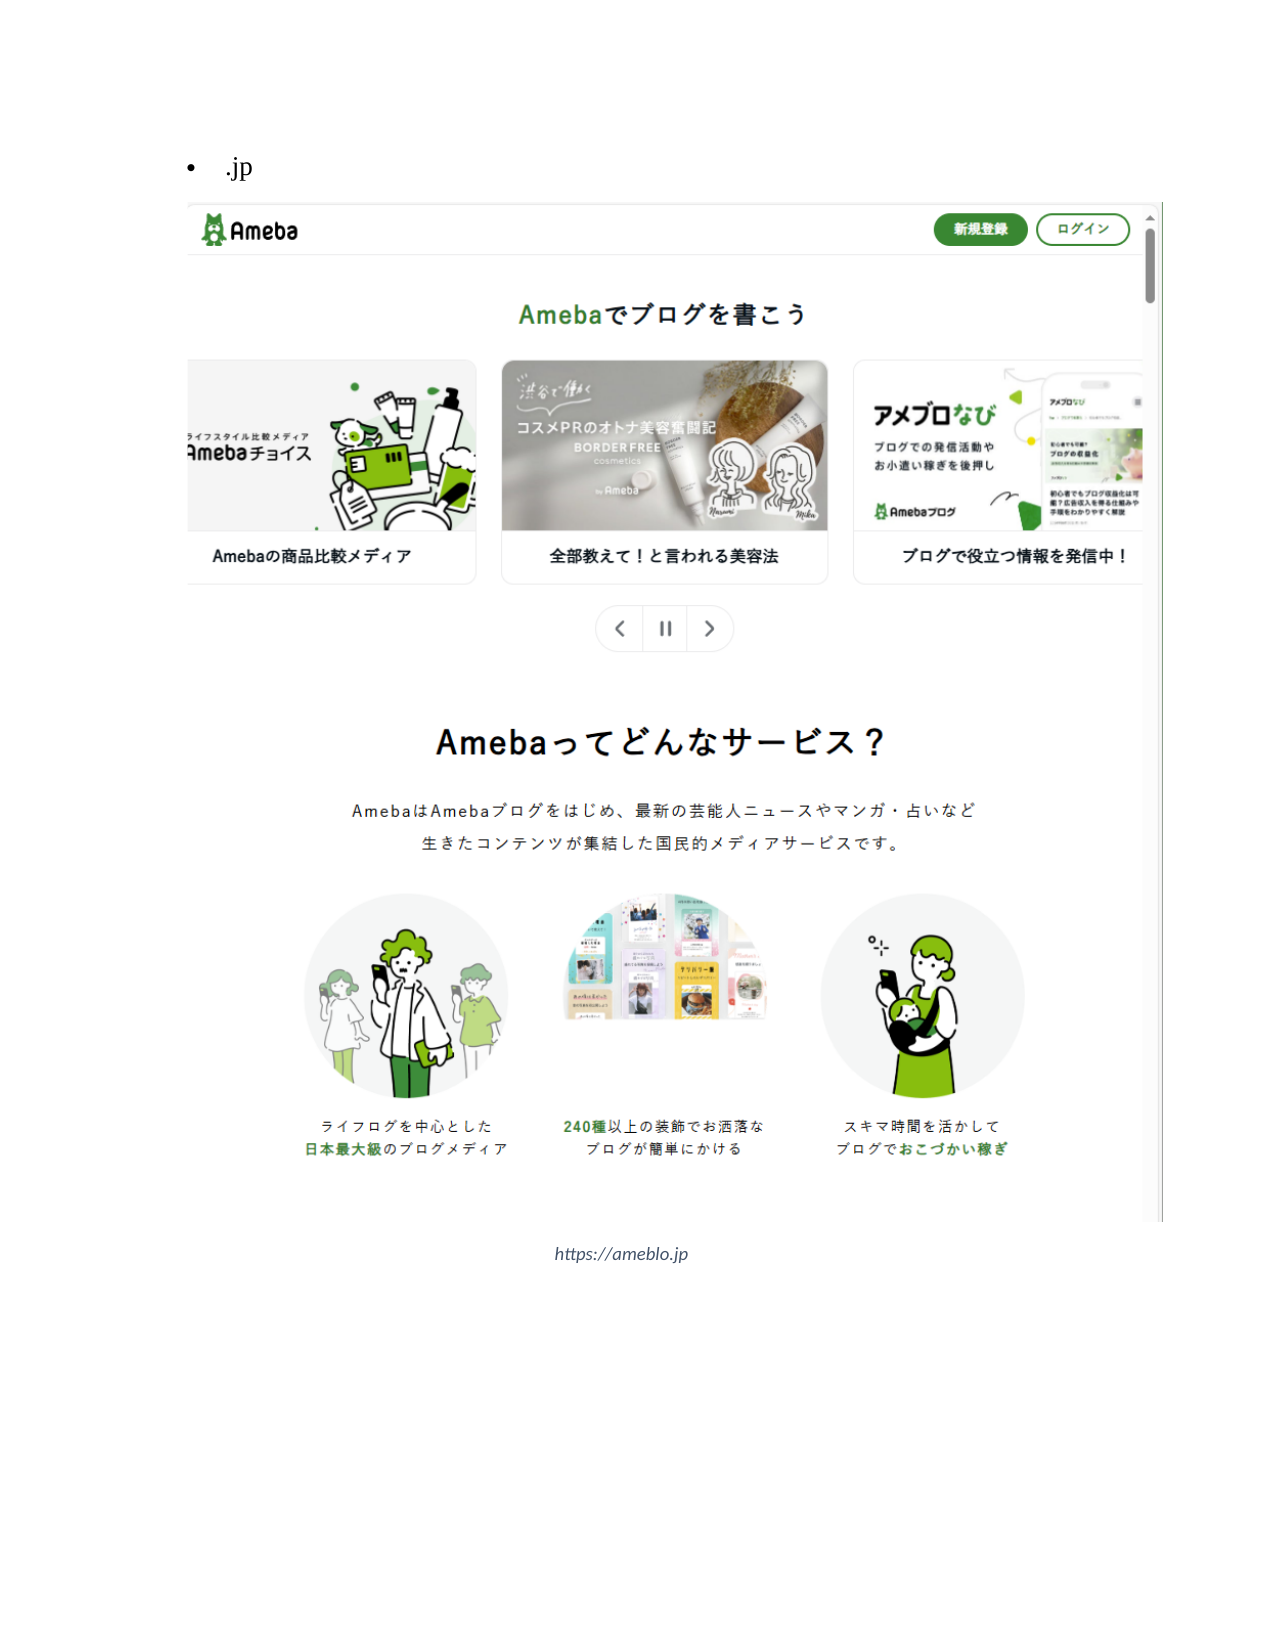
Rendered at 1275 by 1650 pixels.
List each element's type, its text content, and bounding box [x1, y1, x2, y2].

text https://ameblo.jp [525, 1243, 1125, 1266]
picture [187, 202, 1163, 1222]
list .jp [187, 150, 1125, 181]
